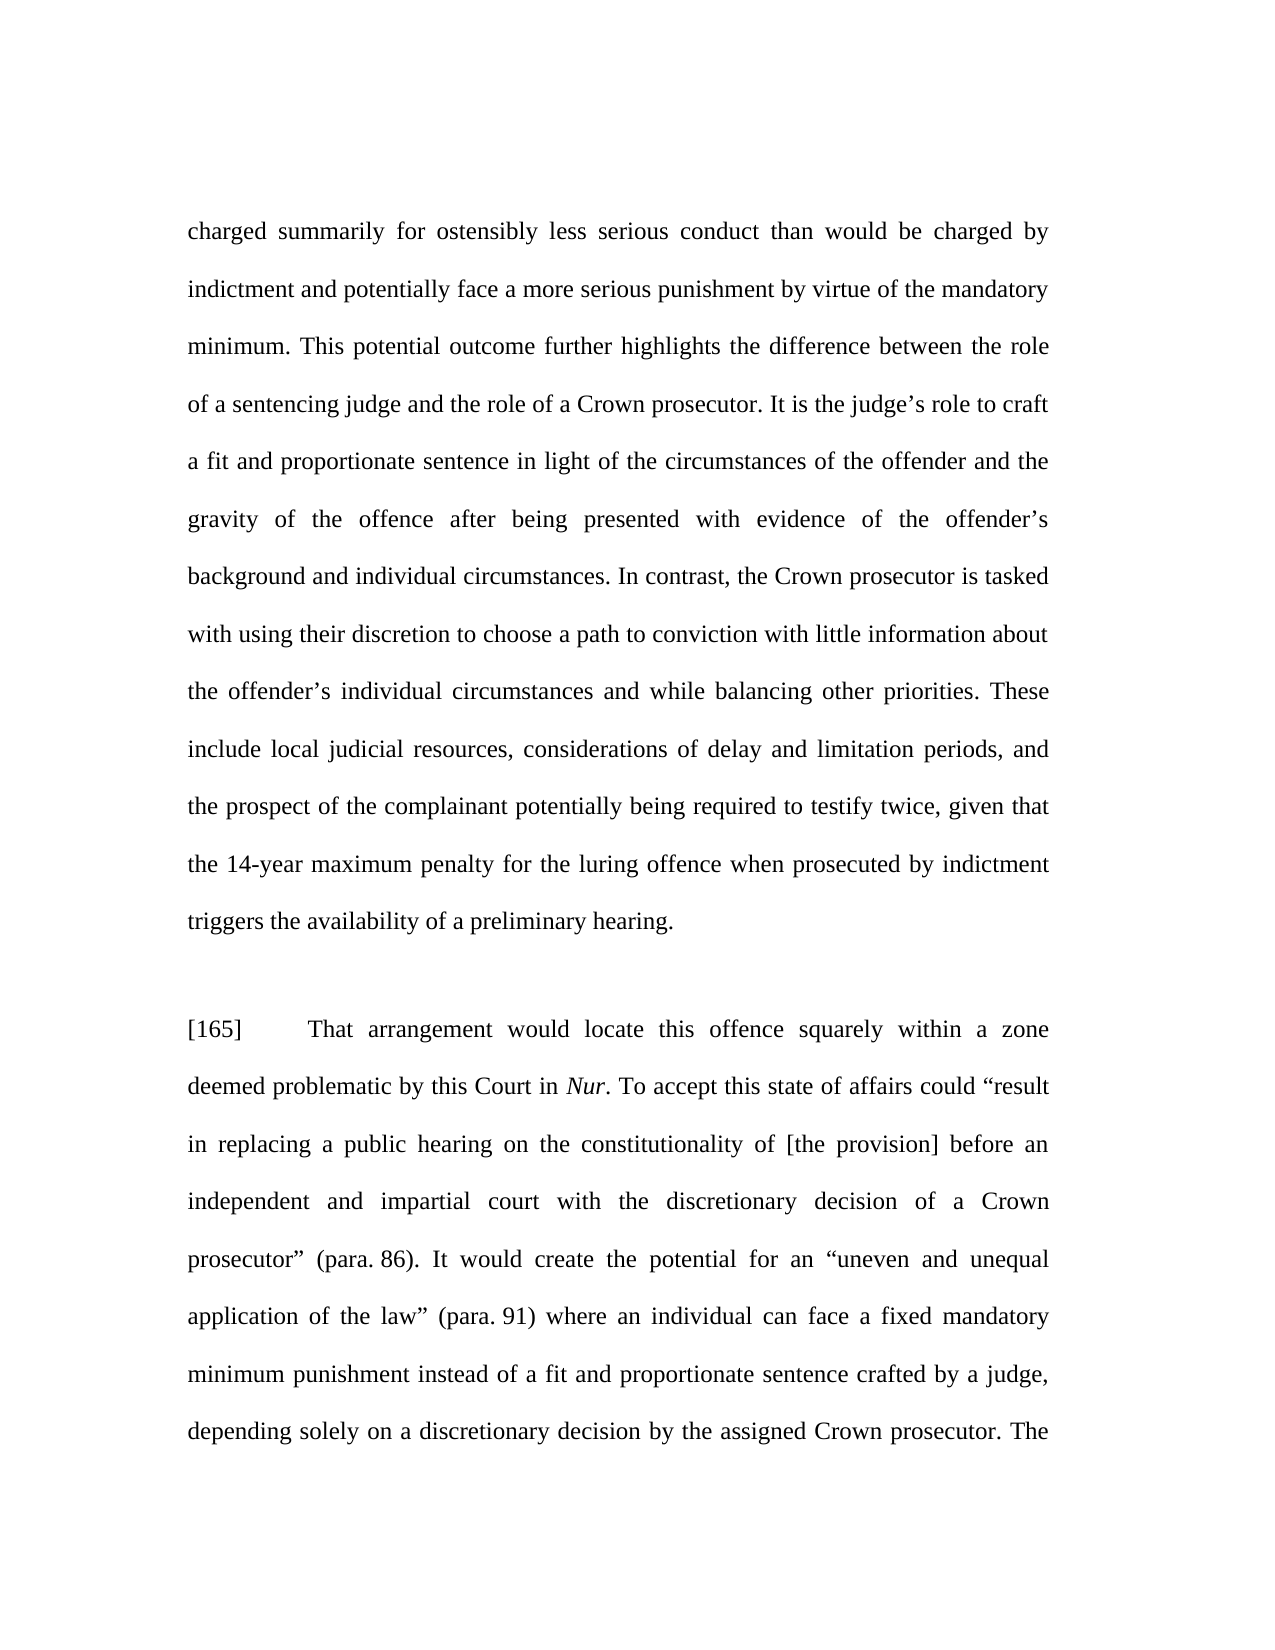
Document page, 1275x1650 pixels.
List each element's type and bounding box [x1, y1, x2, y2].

text [187, 216, 1050, 935]
text [187, 1014, 1050, 1445]
